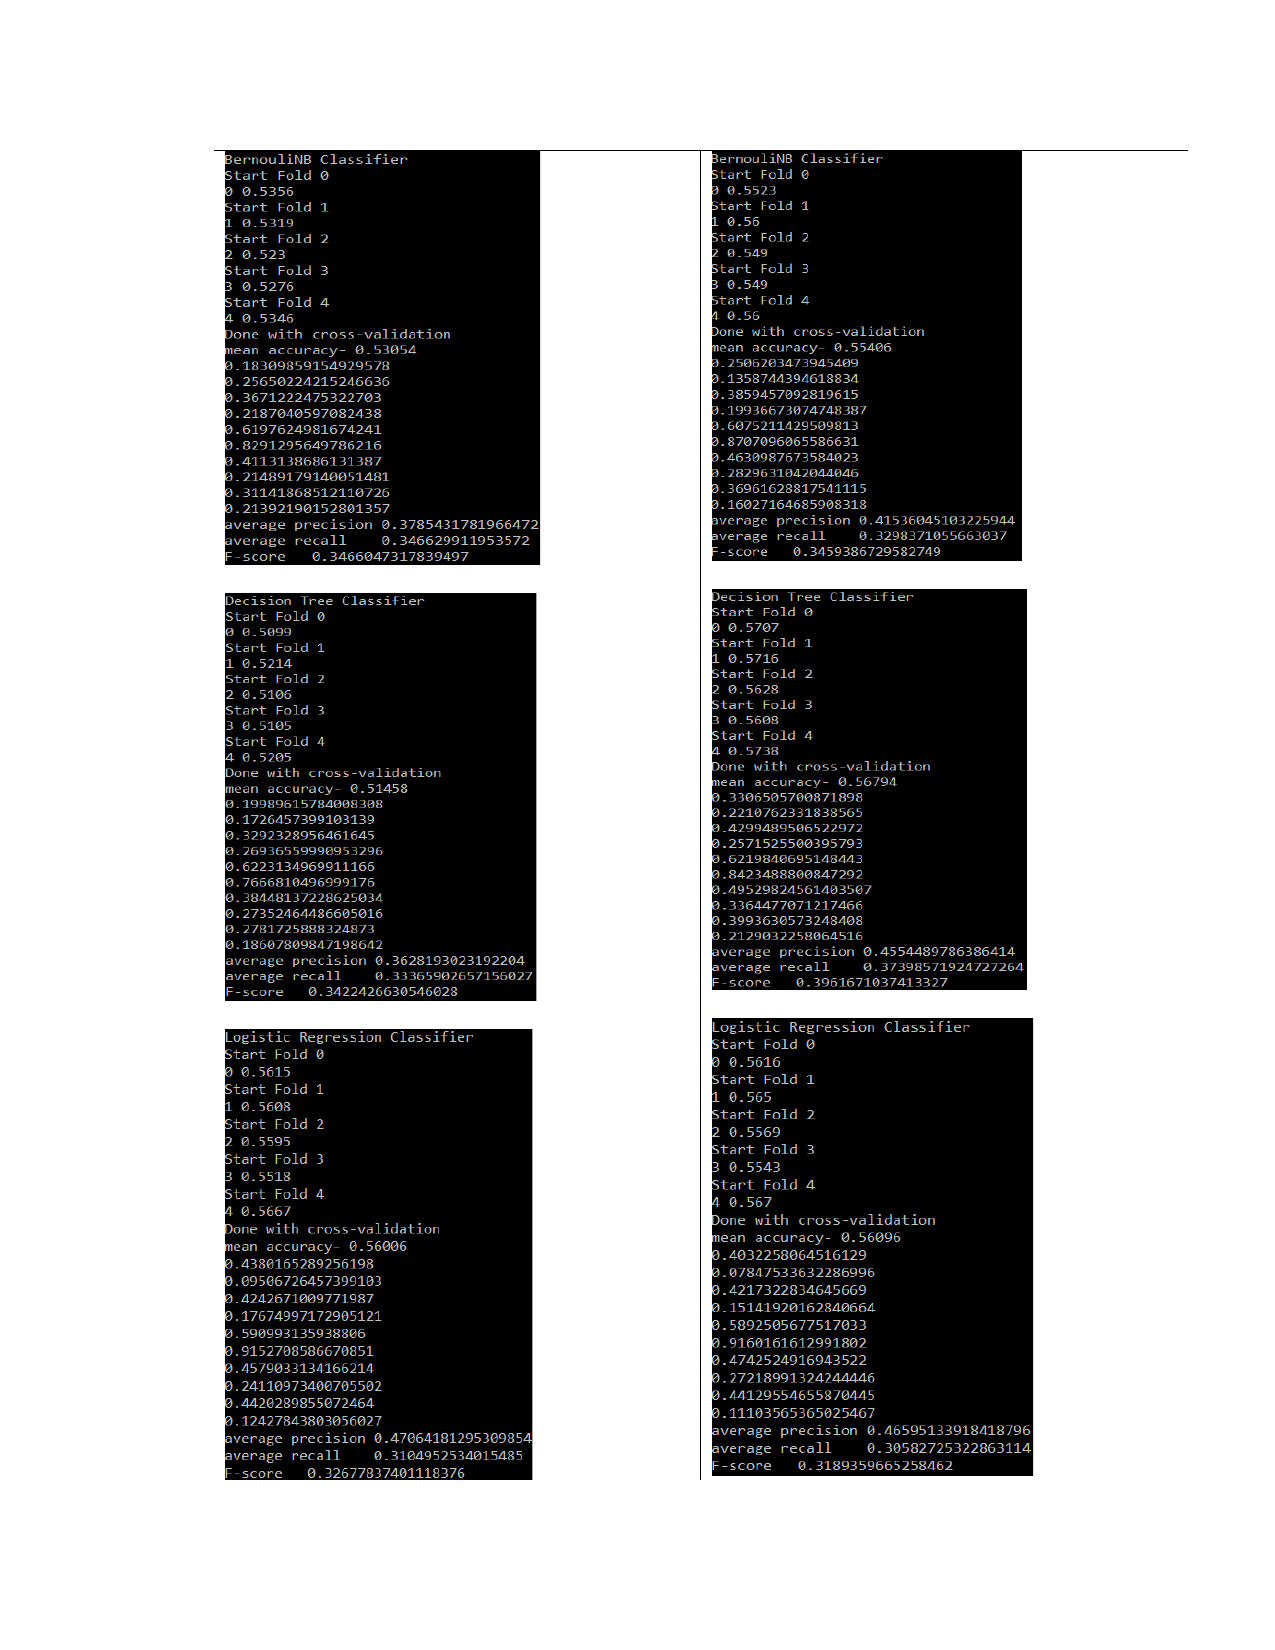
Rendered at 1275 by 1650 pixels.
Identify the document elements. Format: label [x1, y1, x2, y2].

picture [225, 151, 540, 565]
picture [225, 1029, 533, 1480]
picture [712, 589, 1027, 990]
picture [712, 1018, 1034, 1476]
table_cell [214, 151, 700, 1480]
table_cell [701, 151, 1188, 1480]
picture [225, 593, 537, 1001]
picture [712, 151, 1022, 561]
